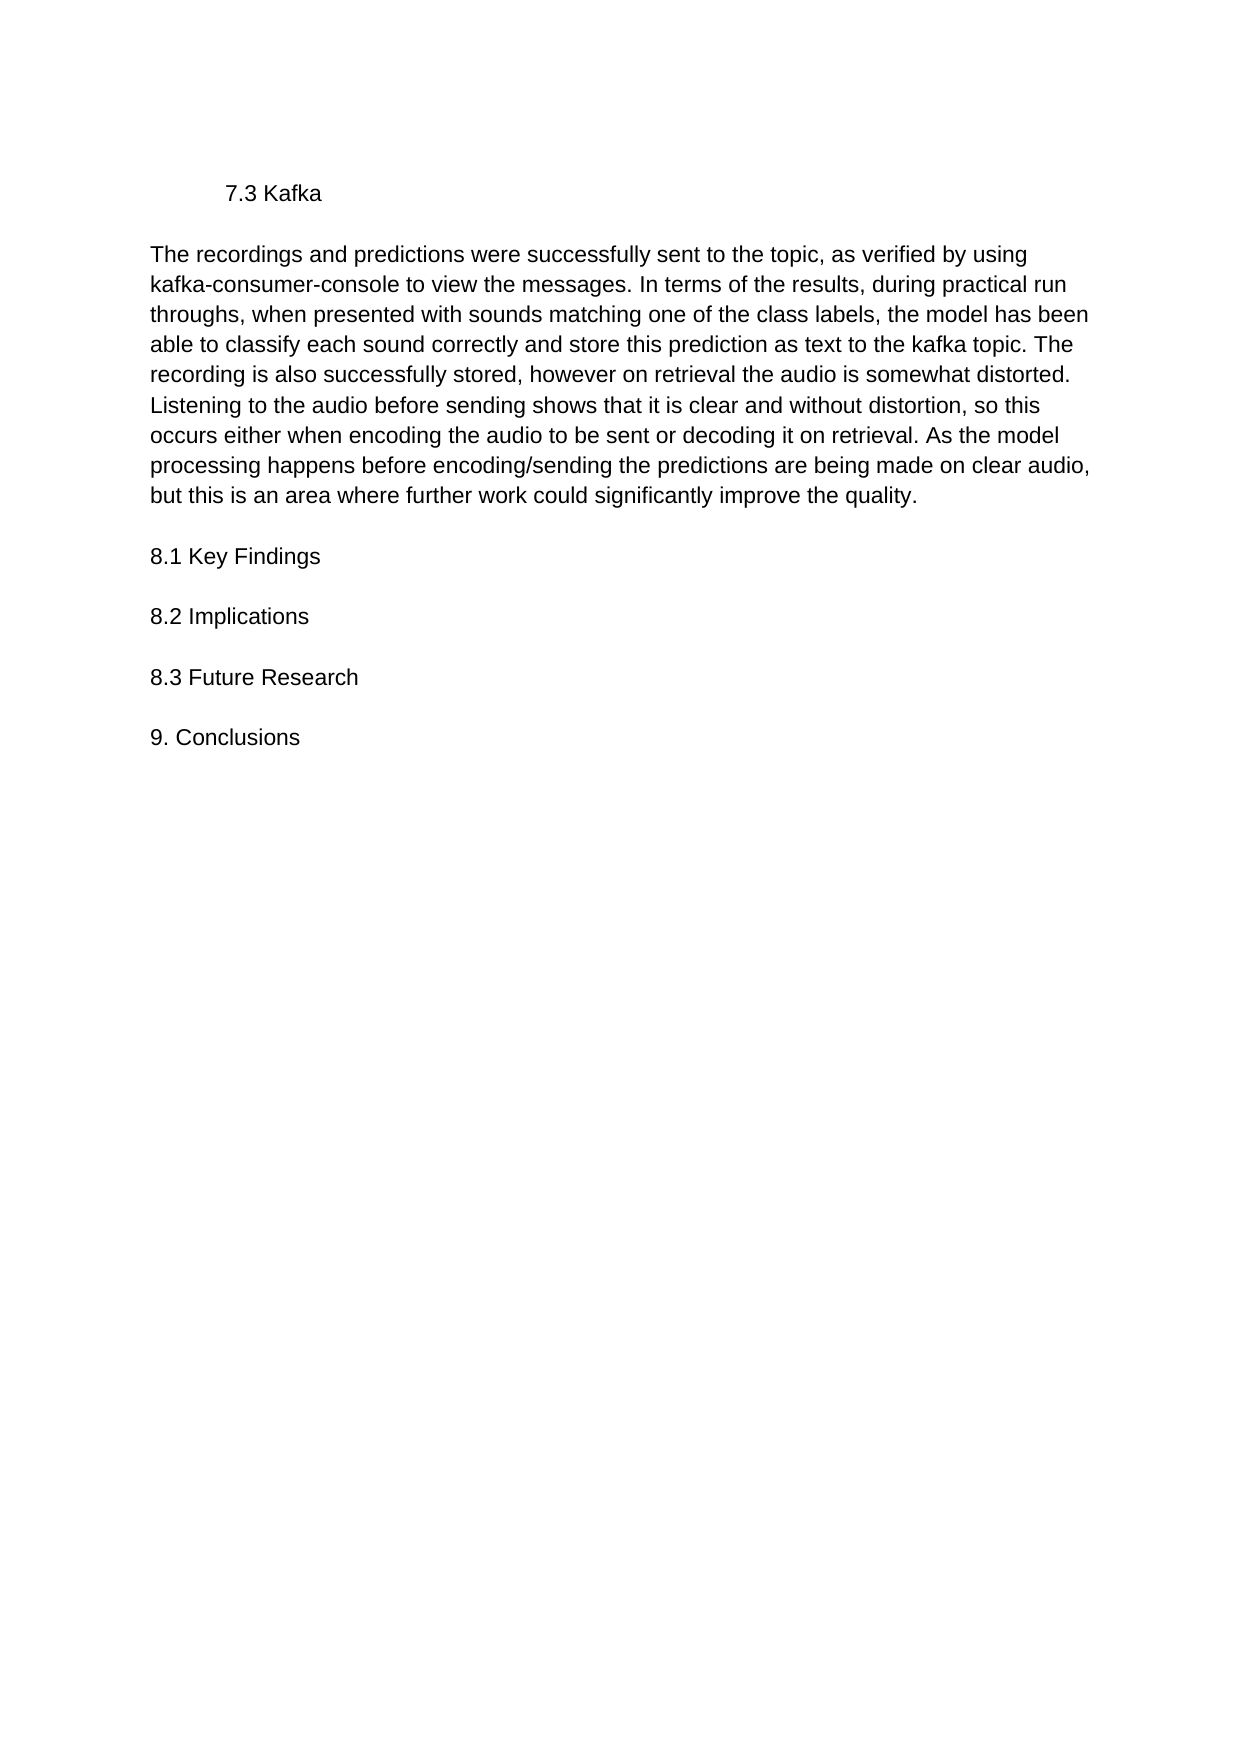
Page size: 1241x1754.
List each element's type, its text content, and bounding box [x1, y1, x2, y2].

text 8.2 Implications [150, 603, 1090, 629]
text 8.3 Future Research [150, 663, 1090, 690]
text The recordings and predictions were successfully sent to the topic, as verified by using kafka-consumer-console to view the messages. In terms of the results, during practical run throughs, when presented with sounds matching one of the class labels, the model has been able to classify each sound correctly and store this prediction as text to the kafka topic. The recording is also successfully stored, however on retrieval the audio is somewhat distorted. Listening to the audio before sending shows that it is clear and without distortion, so this occurs either when encoding the audio to be sent or decoding it on retrieval. As the model processing happens before encoding/sending the predictions are being made on clear audio, but this is an area where further work could significantly improve the quality. [150, 241, 1090, 509]
text 9. Conclusions [150, 724, 1090, 750]
text 8.1 Key Findings [150, 543, 1090, 569]
text 7.3 Kafka [150, 180, 1090, 207]
